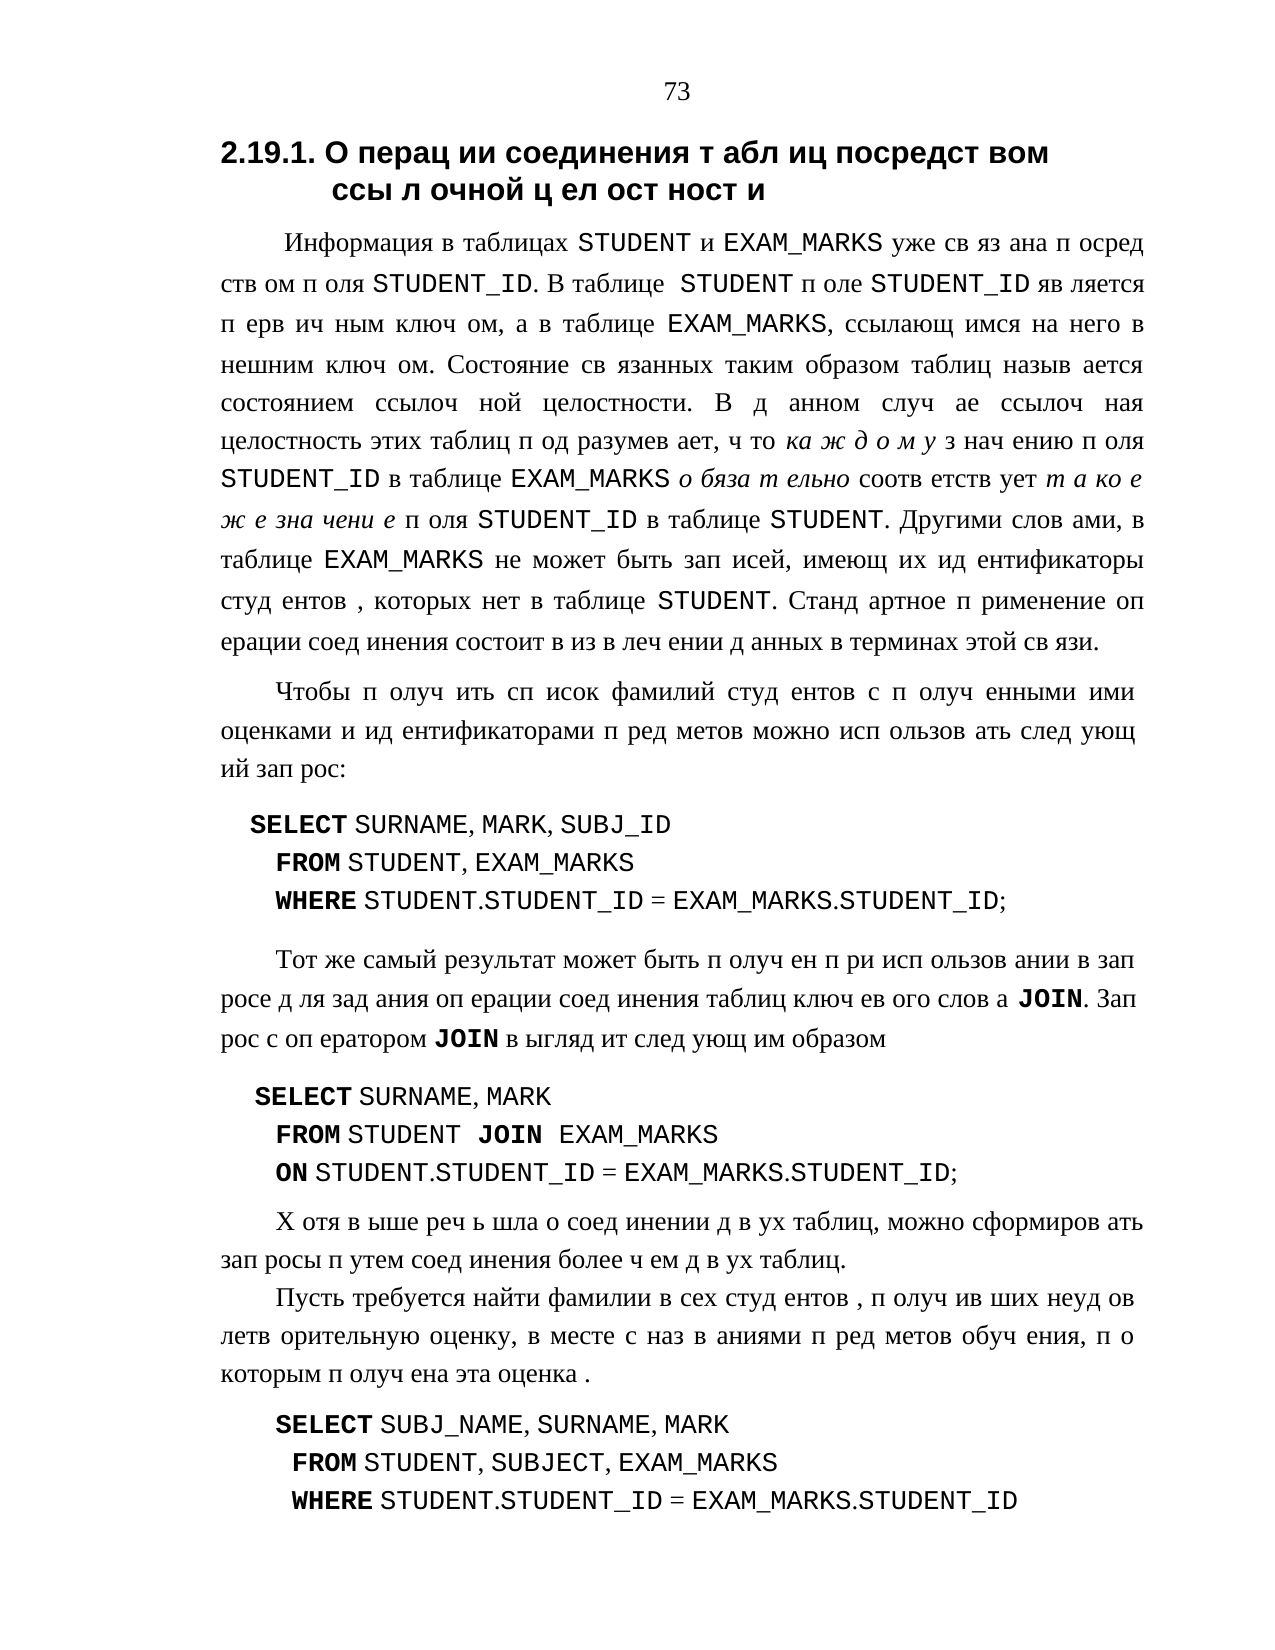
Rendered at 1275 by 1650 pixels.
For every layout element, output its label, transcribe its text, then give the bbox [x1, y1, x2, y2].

text Тот же самый результат может быть п олуч ен п ри исп ользов ании в зап росе д ля зад ания оп ерации соед инения таблиц ключ ев ого слов а JOIN. Зап рос с оп ератором JOIN в ыгляд ит след ующ им образом [220, 943, 1137, 1056]
text FROM STUDENT JOIN EXAM_MARKS [275, 1118, 1143, 1151]
text SELECT SURNAME, MARK, SUBJ_ID [250, 808, 1143, 841]
text Информация в таблицах STUDENT и EXAM_MARKS уже св яз ана п осред ств ом п оля STUDENT_ID. В таблице STUDENT п оле STUDENT_ID яв ляется п ерв ич ным ключ ом, а в таблице EXAM_MARKS, ссылающ имся на него в нешним ключ ом. Состояние св язанных таким образом таблиц назыв ается состоянием ссылоч ной целостности. В д анном случ ае ссылоч ная целостность этих таблиц п од разумев ает, ч то ка ж д о м у з нач ению п оля STUDENT_ID в таблице EXAM_MARKS о бяза т ельно соотв етств ует т а ко е ж е зна чени е п оля STUDENT_ID в таблице STUDENT. Другими слов ами, в таблице EXAM_MARKS не может быть зап исей, имеющ их ид ентификаторы студ ентов , которых нет в таблице STUDENT. Станд артное п рименение оп ерации соед инения состоит в из в леч ении д анных в терминах этой св язи. [220, 226, 1145, 656]
text Пусть требуется найти фамилии в сех студ ентов , п олуч ив ших неуд ов летв орительную оценку, в месте с наз в аниями п ред метов обуч ения, п о которым п олуч ена эта оценка . [220, 1281, 1136, 1389]
subtitle 2.19.1. О перац ии соединения т абл иц посредст вом ссы л очной ц ел ост ност и [220, 134, 1078, 207]
text Чтобы п олуч ить сп исок фамилий студ ентов с п олуч енными ими оценками и ид ентификаторами п ред метов можно исп ользов ать след ующ ий зап рос: [220, 676, 1137, 785]
text FROM STUDENT, SUBJECT, EXAM_MARKS [275, 1446, 1143, 1480]
text Х отя в ыше реч ь шла о соед инении д в ух таблиц, можно сформиров ать зап росы п утем соед инения более ч ем д в ух таблиц. [220, 1205, 1145, 1274]
text FROM STUDENT, EXAM_MARKS [275, 846, 1143, 879]
text SELECT SUBJ_NAME, SURNAME, MARK [275, 1408, 1143, 1442]
text WHERE STUDENT.STUDENT_ID = EXAM_MARKS.STUDENT_ID; [275, 884, 1143, 917]
text WHERE STUDENT.STUDENT_ID = EXAM_MARKS.STUDENT_ID [275, 1484, 1143, 1518]
text ON STUDENT.STUDENT_ID = EXAM_MARKS.STUDENT_ID; [275, 1156, 1143, 1189]
text SELECT SURNAME, MARK [222, 1080, 1143, 1113]
